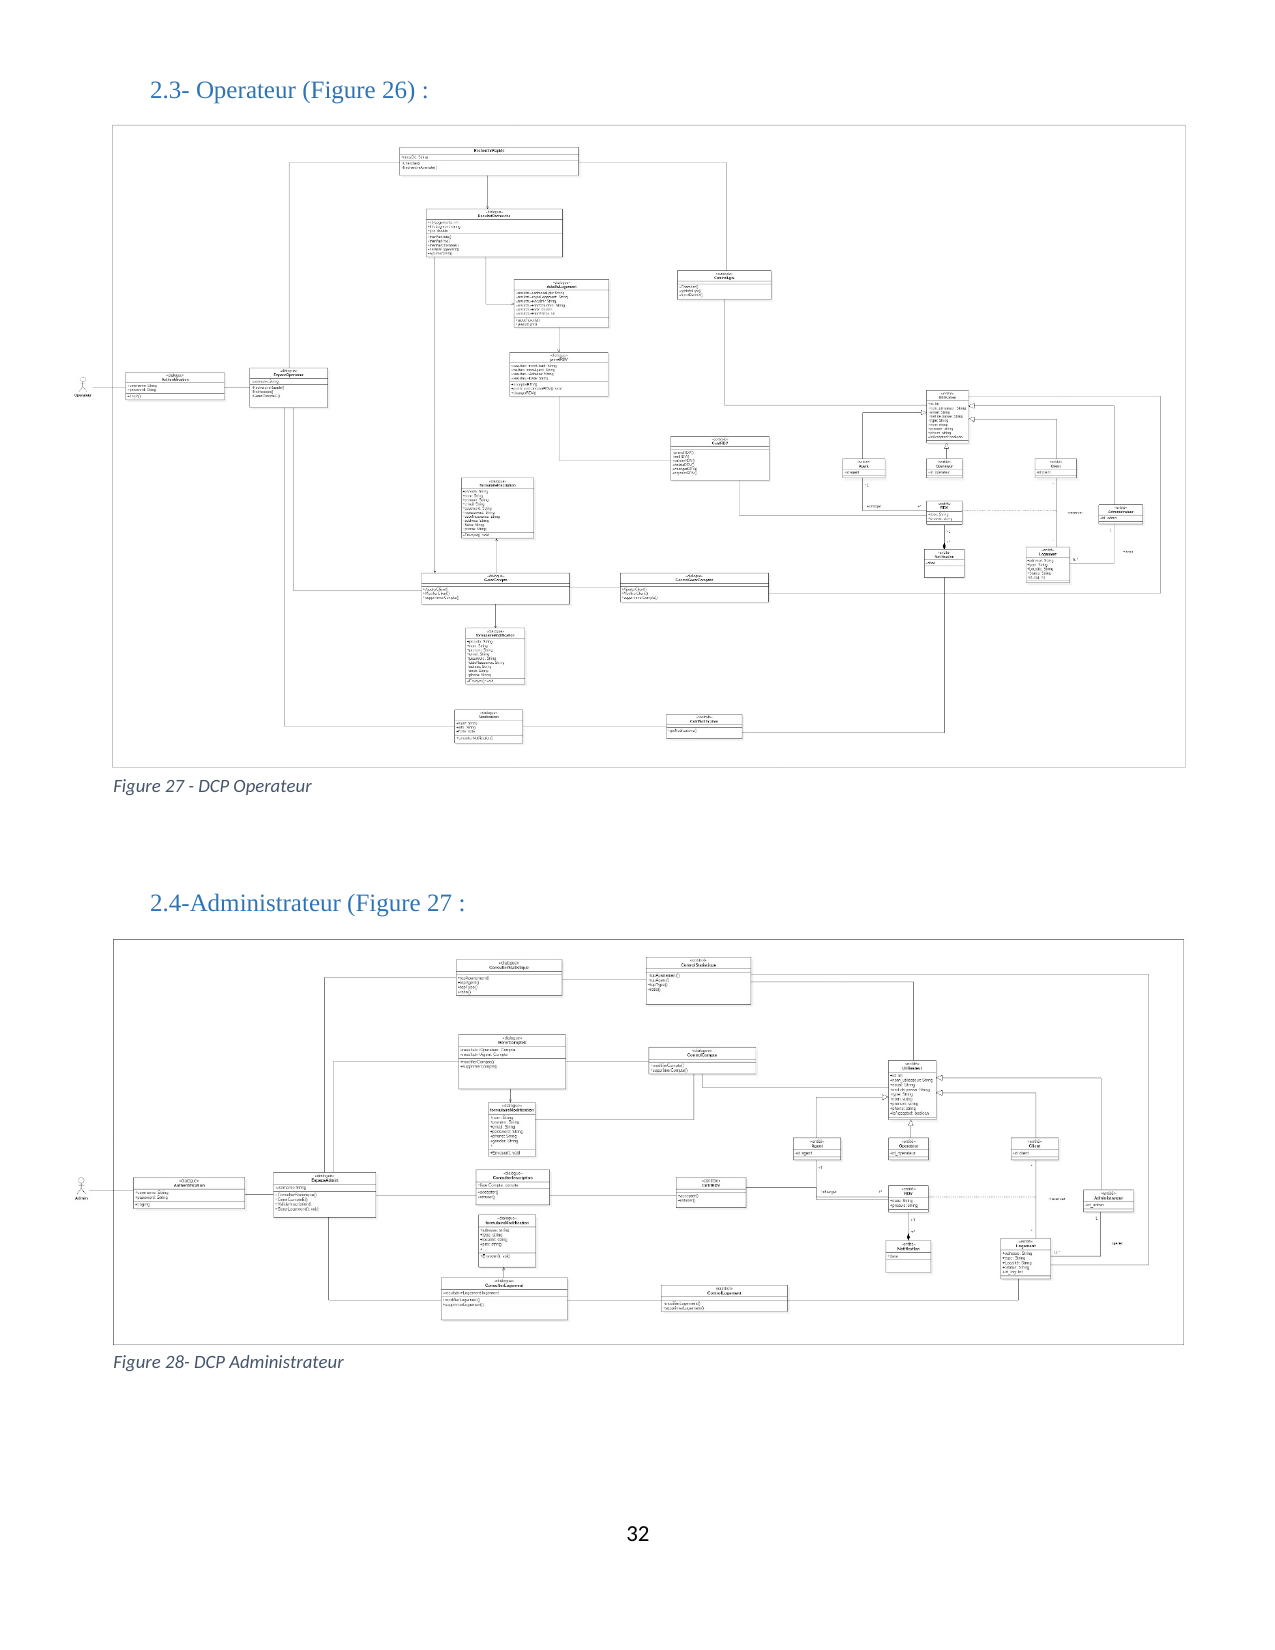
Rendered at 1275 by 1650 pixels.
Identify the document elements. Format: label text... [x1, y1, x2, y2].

picture [70, 936, 1192, 1352]
text 2.3- Operateur (Figure 26) : [150, 75, 1200, 104]
text 2.4-Administrateur (Figure 27 : [150, 888, 1200, 917]
picture [70, 122, 1192, 776]
